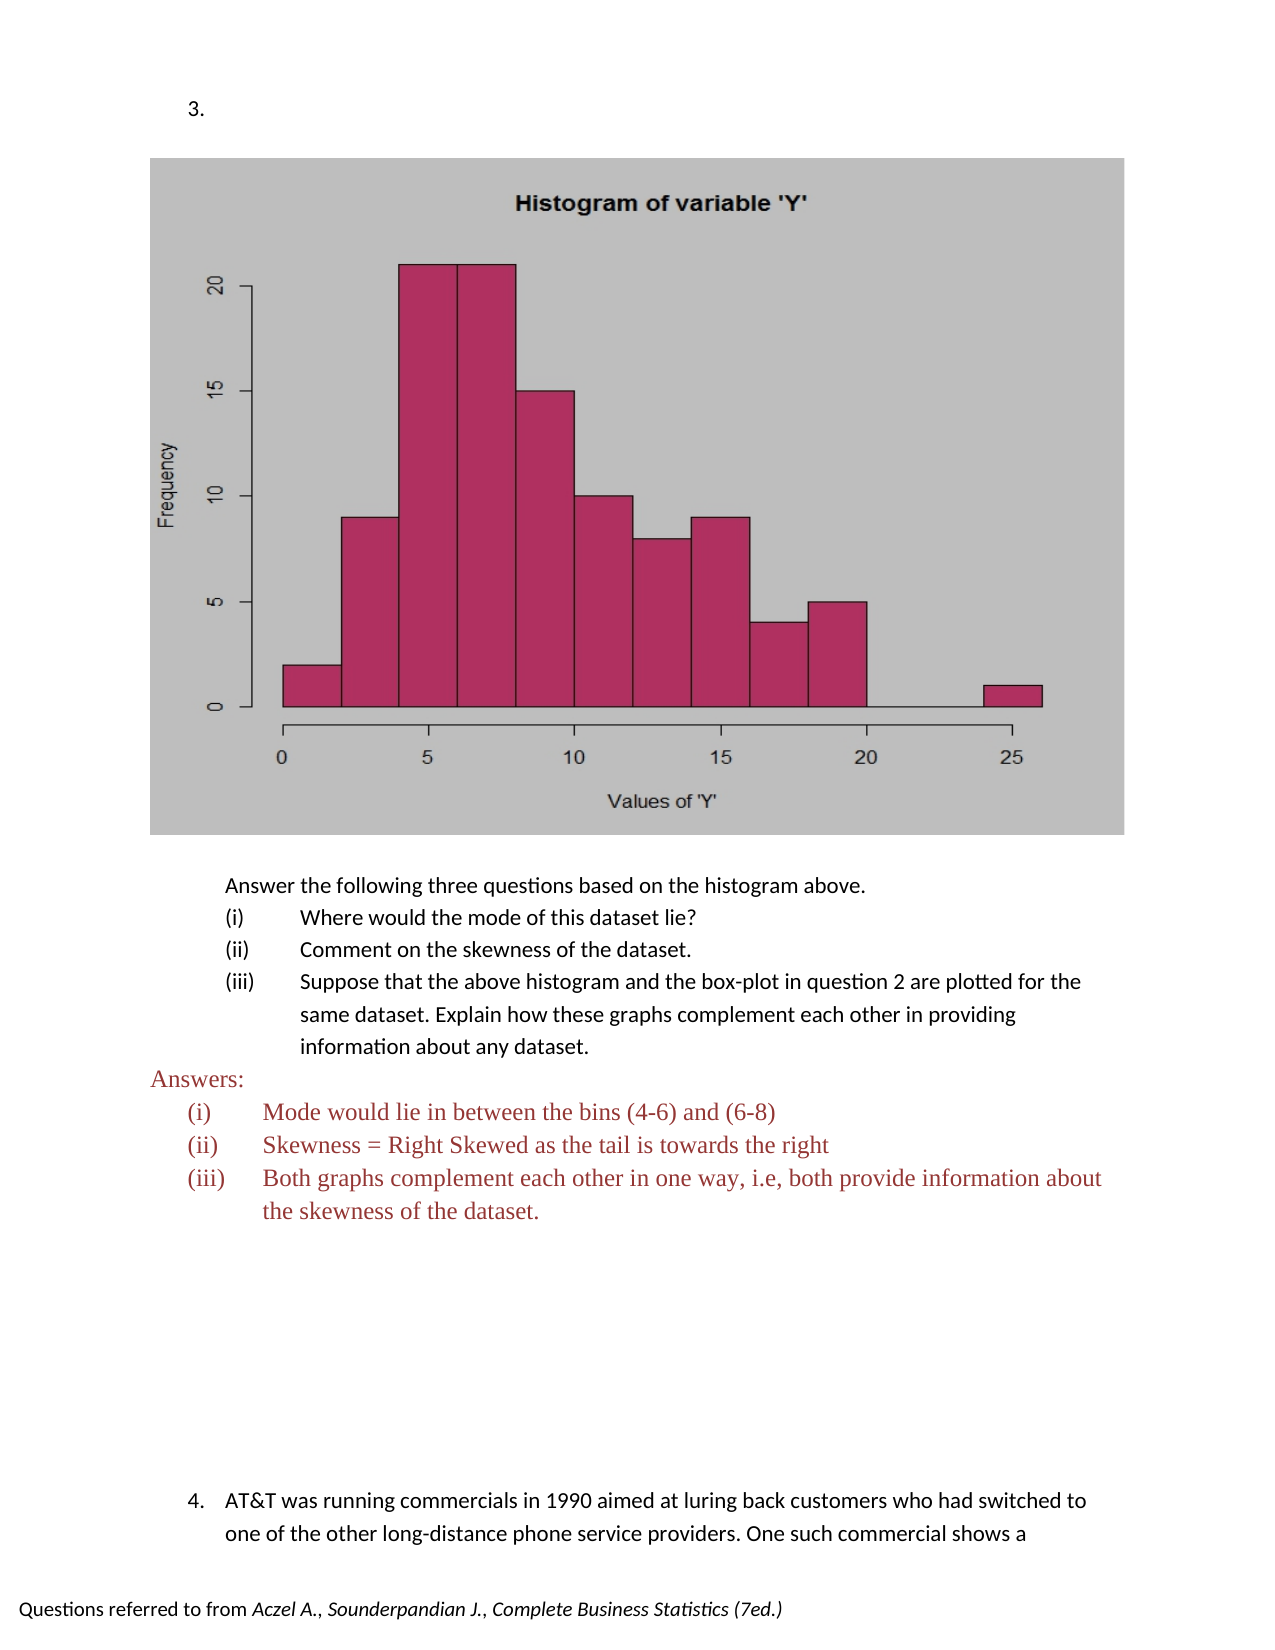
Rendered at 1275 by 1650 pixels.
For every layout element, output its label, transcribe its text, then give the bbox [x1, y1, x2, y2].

list Skewness = Right Skewed as the tail is towards the right [187, 1130, 1125, 1159]
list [187, 1487, 1125, 1547]
picture [150, 158, 1125, 835]
list Answer the following three questions based on the histogram above. [225, 871, 1125, 899]
list Comment on the skewness of the dataset. [225, 935, 1125, 963]
list Suppose that the above histogram and the box-plot in question 2 are plotted for the same dataset. Explain how these graphs complement each other in providing information about any dataset. [225, 967, 1125, 1060]
list Both graphs complement each other in one way, i.e, both provide information about the skewness of the dataset. [187, 1163, 1125, 1225]
list Mode would lie in between the bins (4-6) and (6-8) [187, 1097, 1125, 1126]
list Where would the mode of this dataset lie? [225, 903, 1125, 931]
text Answers: [150, 1064, 1125, 1093]
